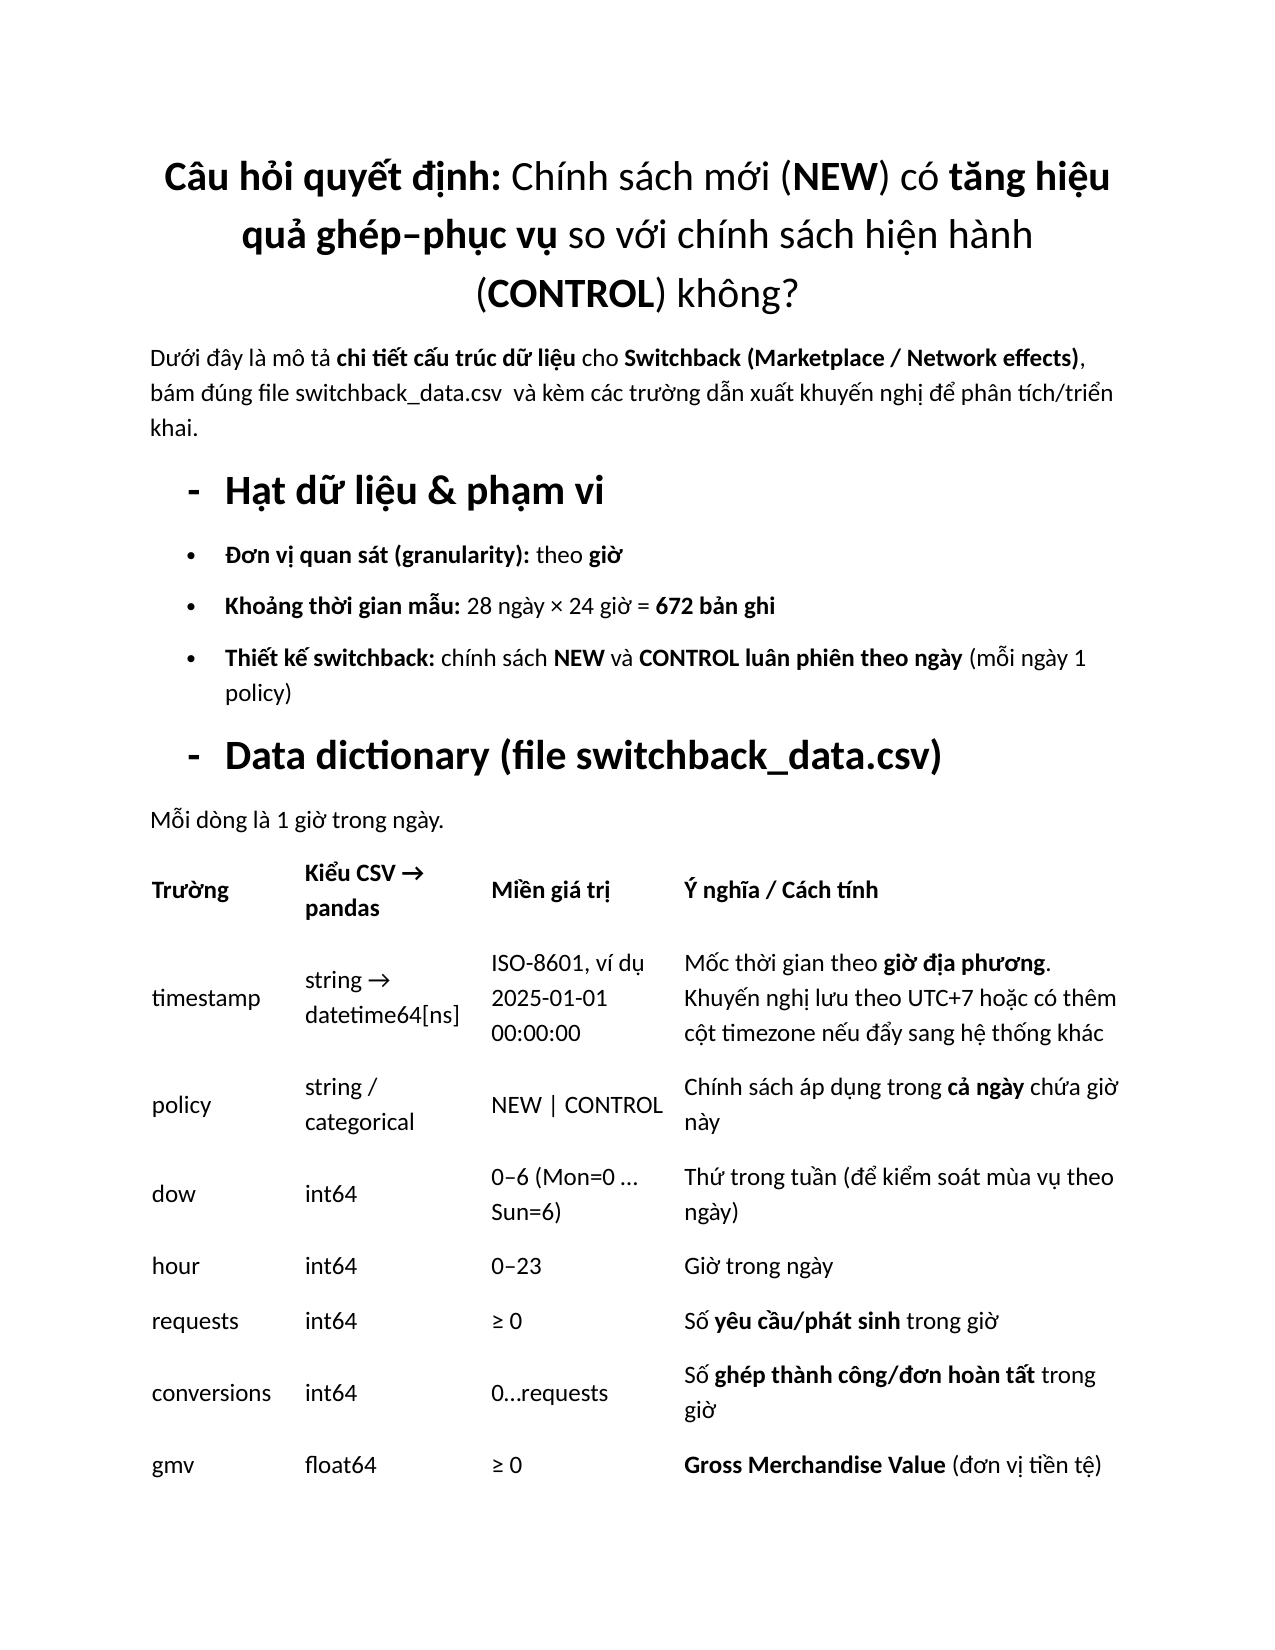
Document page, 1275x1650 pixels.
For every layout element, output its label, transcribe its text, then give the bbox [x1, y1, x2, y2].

list Hạt dữ liệu & phạm vi [187, 464, 1125, 514]
table_cell int64 [303, 1358, 490, 1448]
table_cell ≥ 0 [490, 1304, 682, 1358]
list Đơn vị quan sát (granularity): theo giờ [187, 539, 1125, 569]
table_cell 0…requests [490, 1358, 682, 1448]
table_cell ≥ 0 [490, 1448, 682, 1481]
table_header Miền giá trị [490, 856, 682, 945]
table_cell timestamp [150, 945, 303, 1070]
table_cell dow [150, 1159, 303, 1249]
table_header Ý nghĩa / Cách tính [683, 856, 1125, 945]
table_cell Giờ trong ngày [683, 1249, 1125, 1303]
table_cell int64 [303, 1304, 490, 1358]
table_cell 0–23 [490, 1249, 682, 1303]
table_cell Số yêu cầu/phát sinh trong giờ [683, 1304, 1125, 1358]
table_cell ISO-8601, ví dụ 2025-01-01 00:00:00 [490, 945, 682, 1070]
table_cell policy [150, 1070, 303, 1159]
list Khoảng thời gian mẫu: 28 ngày × 24 giờ = 672 bản ghi [187, 590, 1125, 621]
table_cell int64 [303, 1159, 490, 1249]
table_cell gmv [150, 1448, 303, 1481]
table_cell string → datetime64[ns] [303, 945, 490, 1070]
table_header Trường [150, 856, 303, 945]
table_cell string / categorical [303, 1070, 490, 1159]
text Câu hỏi quyết định: Chính sách mới (NEW) có tăng hiệu quả ghép–phục vụ so với chính sách hiện hành (CONTROL) không? [150, 150, 1125, 318]
table_cell hour [150, 1249, 303, 1303]
list Data dictionary (file switchback_data.csv) [187, 729, 1125, 779]
list Thiết kế switchback: chính sách NEW và CONTROL luân phiên theo ngày (mỗi ngày 1 policy) [187, 642, 1125, 708]
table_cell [683, 1448, 1125, 1481]
table_cell conversions [150, 1358, 303, 1448]
table_cell Mốc thời gian theo giờ địa phương. Khuyến nghị lưu theo UTC+7 hoặc có thêm cột timezone nếu đẩy sang hệ thống khác [683, 945, 1125, 1070]
text Mỗi dòng là 1 giờ trong ngày. [150, 804, 1125, 834]
table_cell NEW | CONTROL [490, 1070, 682, 1159]
table_header Kiểu CSV → pandas [303, 856, 490, 945]
table_cell Thứ trong tuần (để kiểm soát mùa vụ theo ngày) [683, 1159, 1125, 1249]
table_cell 0–6 (Mon=0 … Sun=6) [490, 1159, 682, 1249]
table_cell Chính sách áp dụng trong cả ngày chứa giờ này [683, 1070, 1125, 1159]
table_cell Số ghép thành công/đơn hoàn tất trong giờ [683, 1358, 1125, 1448]
text Dưới đây là mô tả chi tiết cấu trúc dữ liệu cho Switchback (Marketplace / Network effects), bám đúng file switchback_data.csv và kèm các trường dẫn xuất khuyến nghị để phân tích/triển khai. [150, 342, 1125, 442]
table_cell requests [150, 1304, 303, 1358]
table_cell float64 [303, 1448, 490, 1481]
table_cell int64 [303, 1249, 490, 1303]
